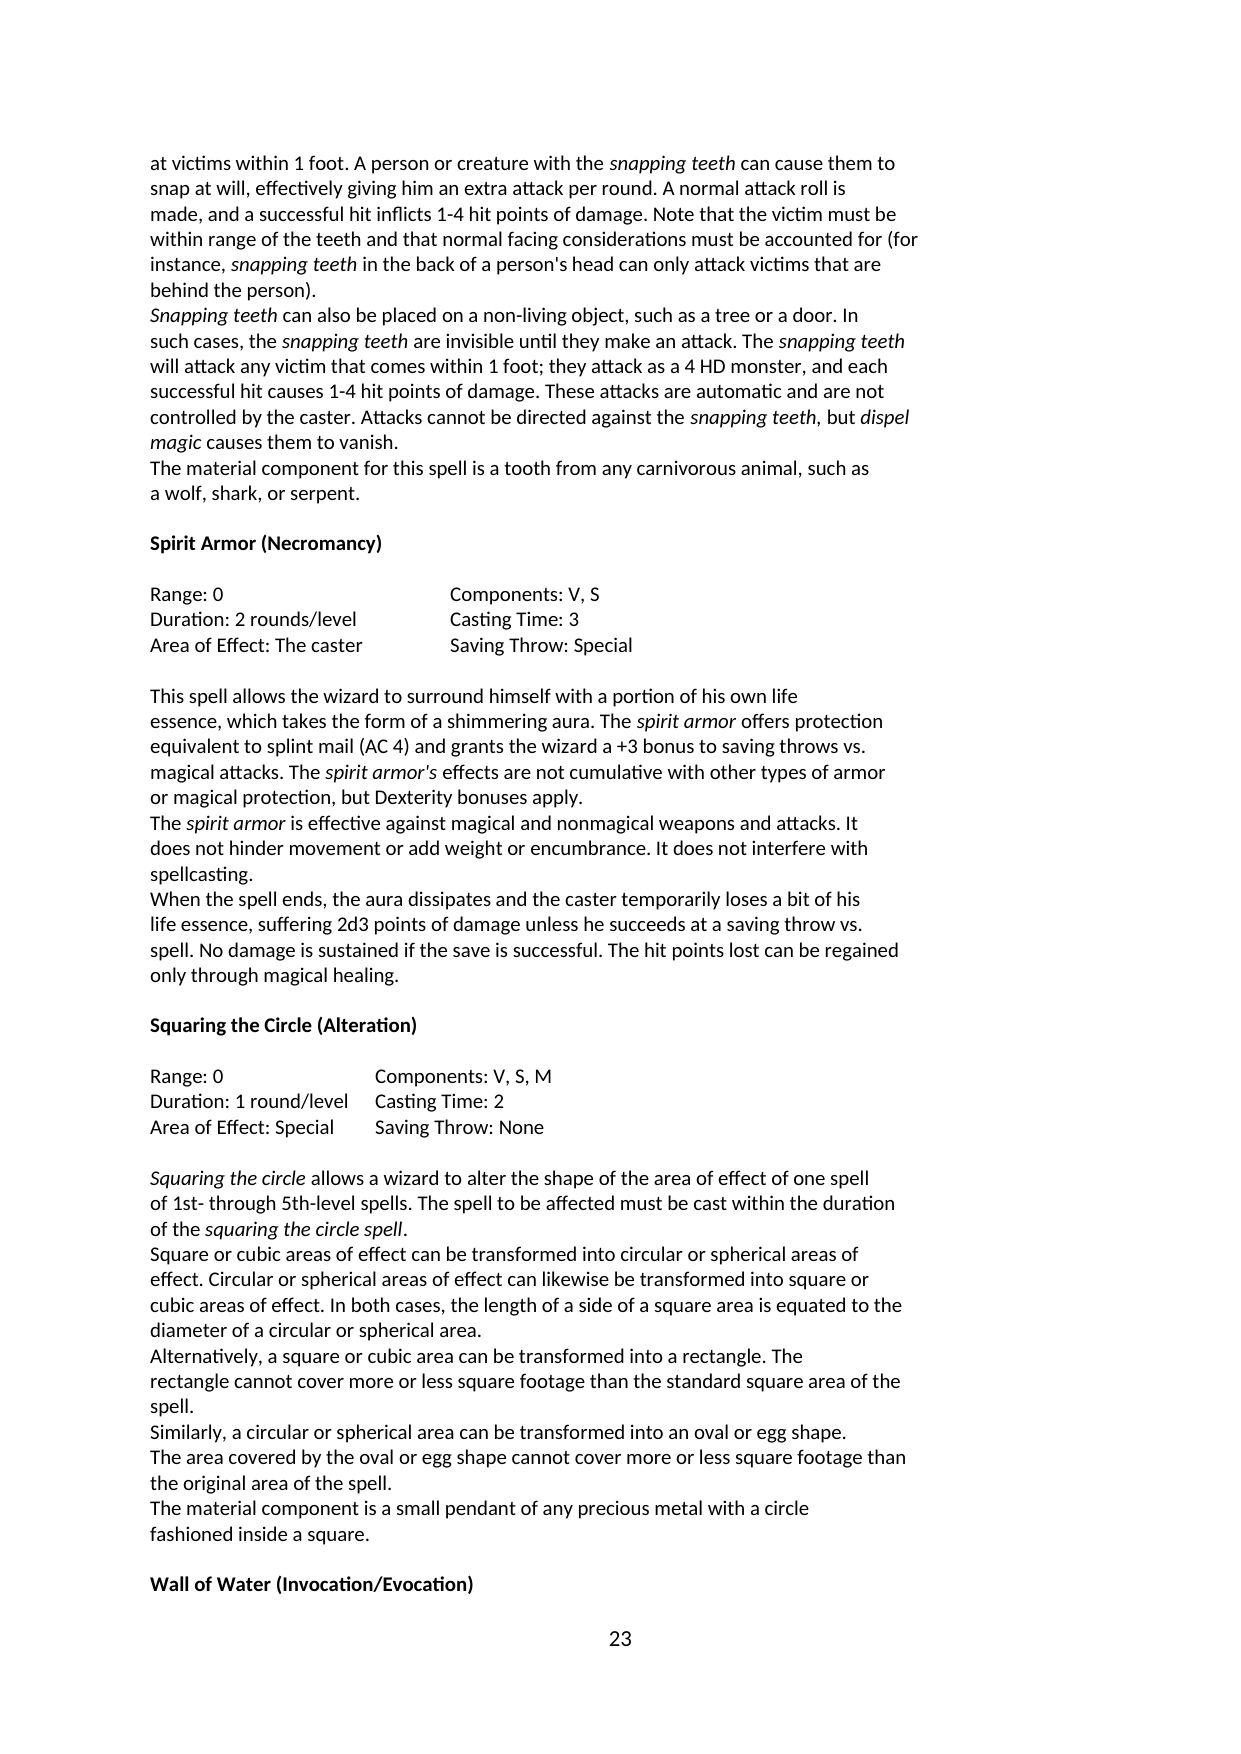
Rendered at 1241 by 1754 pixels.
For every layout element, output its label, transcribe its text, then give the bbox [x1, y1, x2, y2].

text diameter of a circular or spherical area. [150, 1317, 1090, 1343]
text does not hinder movement or add weight or encumbrance. It does not interfere with [150, 835, 1090, 861]
text essence, which takes the form of a shimmering aura. The spirit armor offers protection [150, 708, 1090, 734]
text Square or cubic areas of effect can be transformed into circular or spherical areas of [150, 1241, 1090, 1267]
text such cases, the snapping teeth are invisible until they make an attack. The snapping teeth [150, 328, 1090, 353]
text Range: 0 Components: V, S, M [150, 1063, 1090, 1089]
text the original area of the spell. [150, 1470, 1090, 1495]
text successful hit causes 1-4 hit points of damage. These attacks are automatic and are not [150, 379, 1090, 404]
text Area of Effect: Special Saving Throw: None [150, 1114, 1090, 1139]
text equivalent to splint mail (AC 4) and grants the wizard a +3 bonus to saving throws vs. [150, 734, 1090, 759]
text The area covered by the oval or egg shape cannot cover more or less square footage than [150, 1444, 1090, 1470]
text effect. Circular or spherical areas of effect can likewise be transformed into square or [150, 1267, 1090, 1292]
text life essence, suffering 2d3 points of damage unless he succeeds at a saving throw vs. [150, 912, 1090, 937]
text magic causes them to vanish. [150, 429, 1090, 455]
text rectangle cannot cover more or less square footage than the standard square area of the [150, 1368, 1090, 1394]
text Area of Effect: The caster Saving Throw: Special [150, 632, 1090, 657]
text or magical protection, but Dexterity bonuses apply. [150, 784, 1090, 810]
text Squaring the circle allows a wizard to alter the shape of the area of effect of one spell [150, 1165, 1090, 1190]
text instance, snapping teeth in the back of a person's head can only attack victims that are [150, 252, 1090, 277]
text Alternatively, a square or cubic area can be transformed into a rectangle. The [150, 1343, 1090, 1368]
text of the squaring the circle spell. [150, 1216, 1090, 1241]
text The material component is a small pendant of any precious metal with a circle [150, 1495, 1090, 1521]
text made, and a successful hit inflicts 1-4 hit points of damage. Note that the victim must be [150, 201, 1090, 226]
text behind the person). [150, 277, 1090, 302]
text a wolf, shark, or serpent. [150, 480, 1090, 506]
text spellcasting. [150, 861, 1090, 886]
text snap at will, effectively giving him an extra attack per round. A normal attack roll is [150, 175, 1090, 201]
text within range of the teeth and that normal facing considerations must be accounted for (for [150, 226, 1090, 252]
text only through magical healing. [150, 962, 1090, 988]
text fashioned inside a square. [150, 1521, 1090, 1546]
text controlled by the caster. Attacks cannot be directed against the snapping teeth, but dispel [150, 404, 1090, 429]
text This spell allows the wizard to surround himself with a portion of his own life [150, 683, 1090, 708]
text Range: 0 Components: V, S [150, 581, 1090, 607]
text Wall of Water (Invocation/Evocation) [150, 1571, 1090, 1596]
text cubic areas of effect. In both cases, the length of a side of a square area is equated to the [150, 1292, 1090, 1317]
text Duration: 2 rounds/level Casting Time: 3 [150, 607, 1090, 632]
text When the spell ends, the aura dissipates and the caster temporarily loses a bit of his [150, 886, 1090, 912]
text Similarly, a circular or spherical area can be transformed into an oval or egg shape. [150, 1419, 1090, 1444]
text will attack any victim that comes within 1 foot; they attack as a 4 HD monster, and each [150, 353, 1090, 379]
text The spirit armor is effective against magical and nonmagical weapons and attacks. It [150, 810, 1090, 835]
text at victims within 1 foot. A person or creature with the snapping teeth can cause them to [150, 150, 1090, 175]
text Duration: 1 round/level Casting Time: 2 [150, 1089, 1090, 1114]
text Spirit Armor (Necromancy) [150, 530, 1090, 556]
text spell. [150, 1394, 1090, 1419]
text of 1st- through 5th-level spells. The spell to be affected must be cast within the duration [150, 1190, 1090, 1216]
text spell. No damage is sustained if the save is successful. The hit points lost can be regained [150, 937, 1090, 962]
text The material component for this spell is a tooth from any carnivorous animal, such as [150, 455, 1090, 480]
text Snapping teeth can also be placed on a non-living object, such as a tree or a door. In [150, 302, 1090, 328]
text magical attacks. The spirit armor's effects are not cumulative with other types of armor [150, 759, 1090, 784]
text Squaring the Circle (Alteration) [150, 1012, 1090, 1038]
